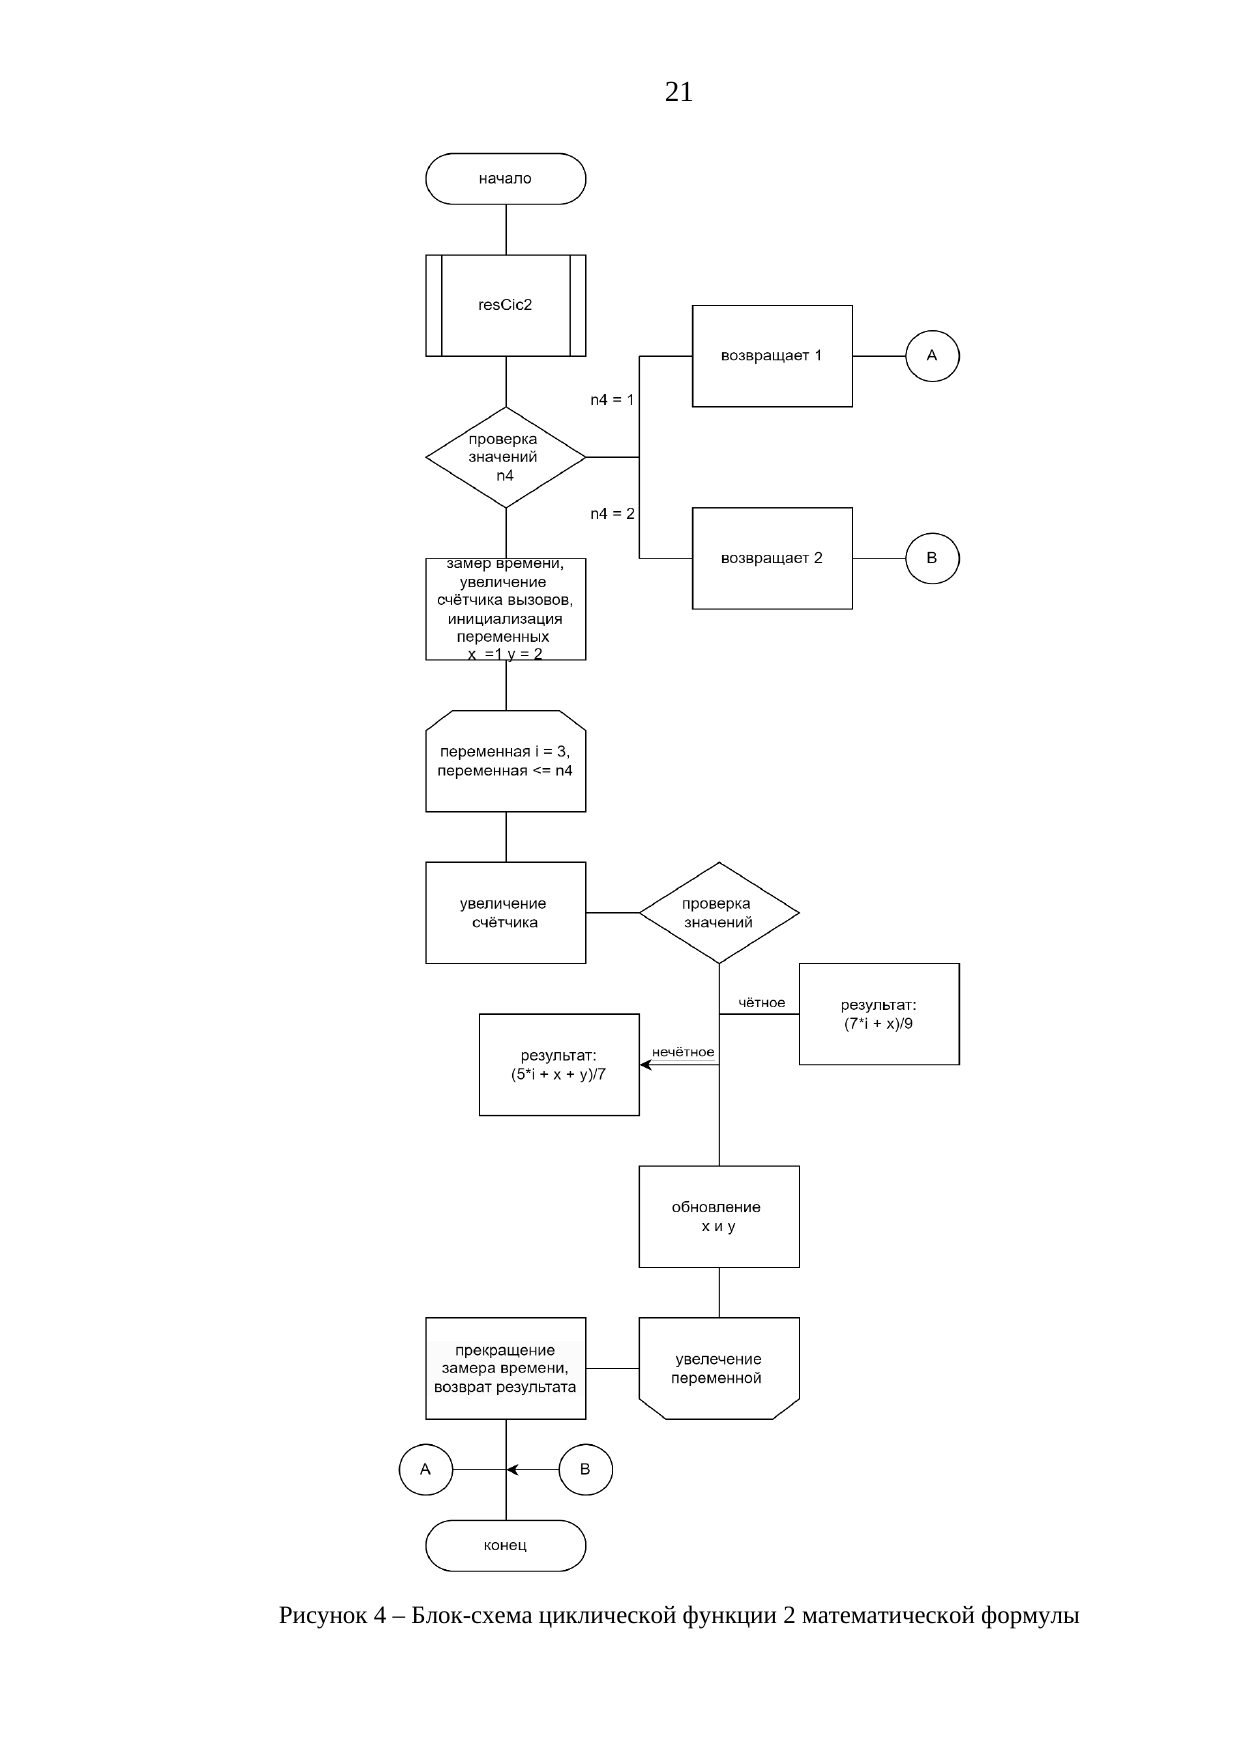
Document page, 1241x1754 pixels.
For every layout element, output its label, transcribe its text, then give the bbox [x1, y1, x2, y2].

text Рисунок 4 – Блок-схема циклической функции 2 математической формулы [177, 1600, 1181, 1629]
picture [385, 141, 973, 1584]
